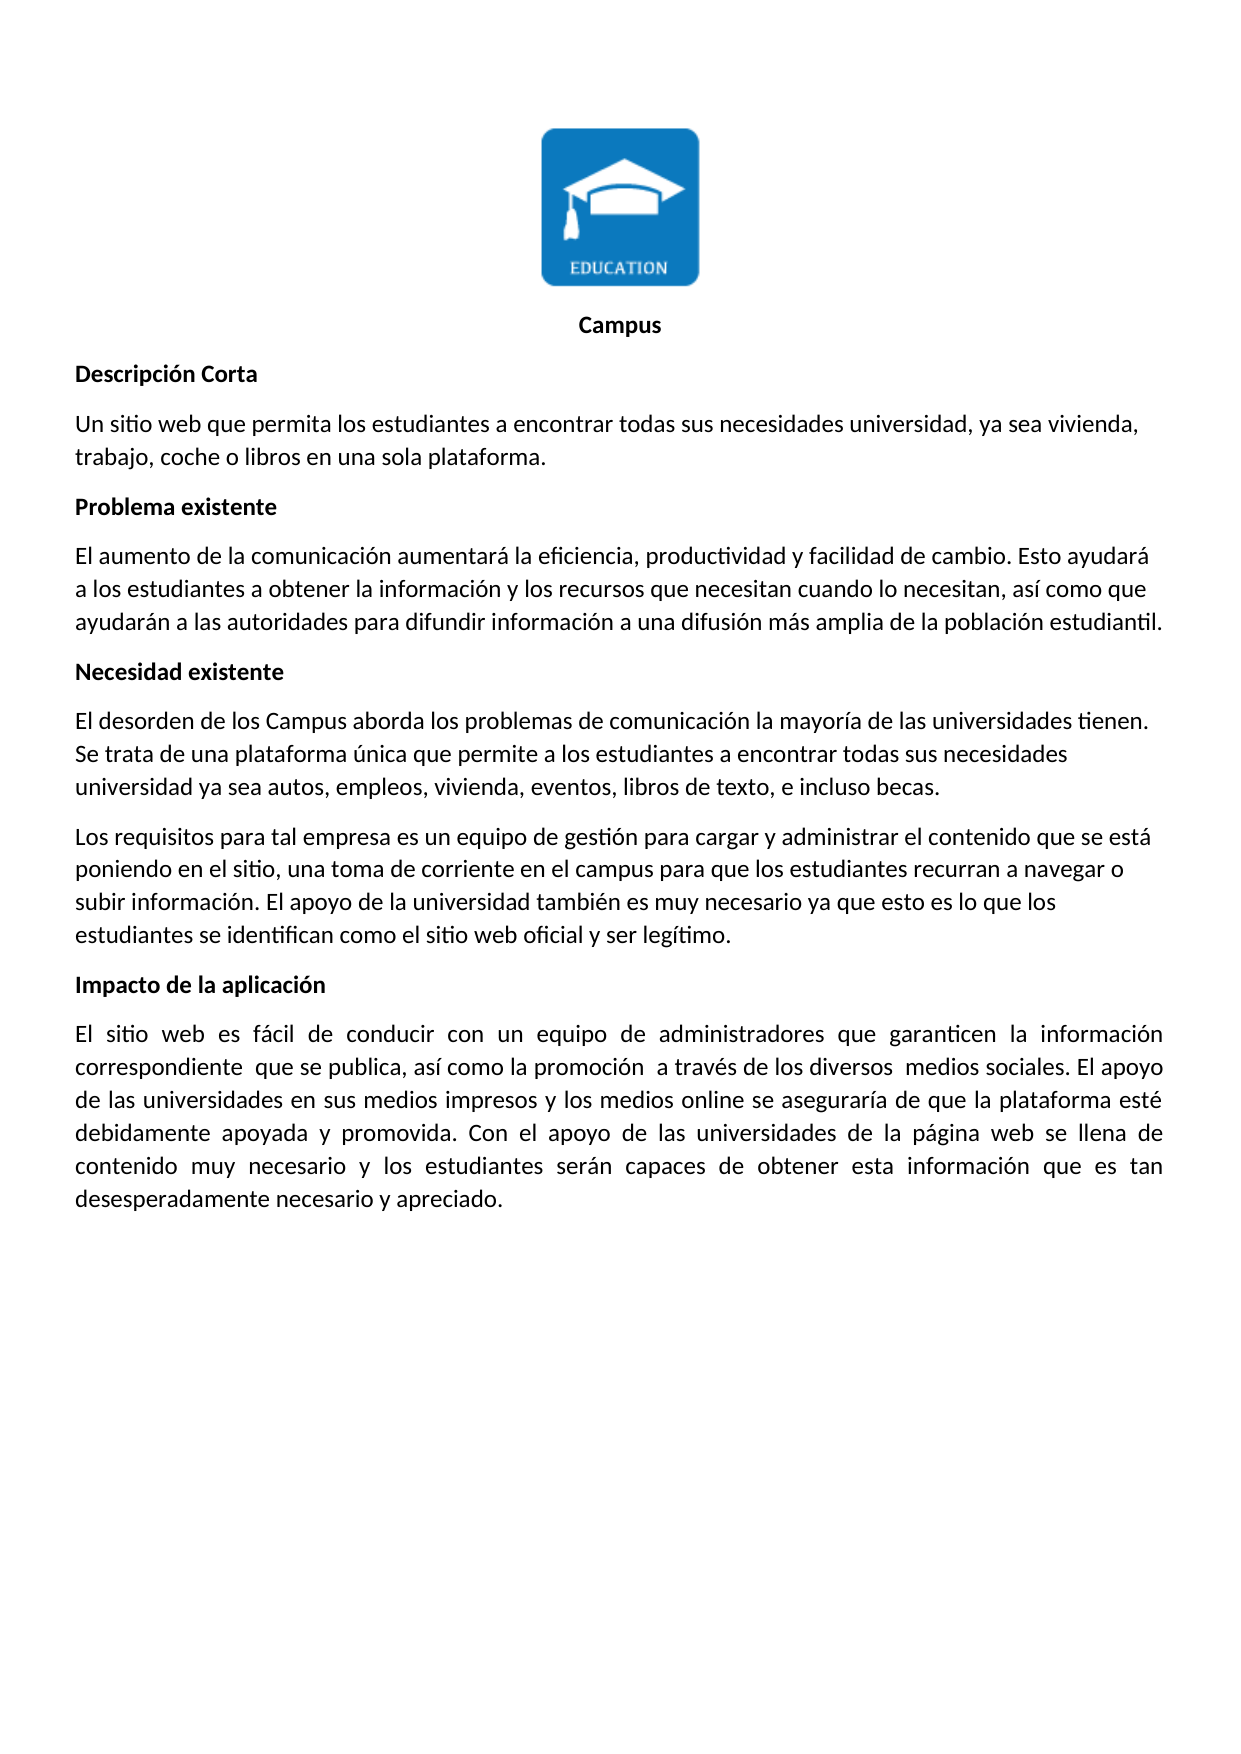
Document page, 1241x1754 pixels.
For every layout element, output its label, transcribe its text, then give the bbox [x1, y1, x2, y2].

picture [534, 124, 706, 291]
text Necesidad existente [75, 656, 1165, 686]
text Los requisitos para tal empresa es un equipo de gestión para cargar y administrar el contenido que se está poniendo en el sitio, una toma de corriente en el campus para que los estudiantes recurran a navegar o subir información. El apoyo de la universidad también es muy necesario ya que esto es lo que los estudiantes se identifican como el sitio web oficial y ser legítimo. [75, 821, 1165, 950]
text Descripción Corta [75, 359, 1165, 389]
text El sitio web es fácil de conducir con un equipo de administradores que garanticen la información correspondiente que se publica, así como la promoción a través de los diversos medios sociales. El apoyo de las universidades en sus medios impresos y los medios online se aseguraría de que la plataforma esté debidamente apoyada y promovida. Con el apoyo de las universidades de la página web se llena de contenido muy necesario y los estudiantes serán capaces de obtener esta información que es tan desesperadamente necesario y apreciado. [75, 1019, 1165, 1214]
text Campus [75, 309, 1165, 339]
text El aumento de la comunicación aumentará la eficiencia, productividad y facilidad de cambio. Esto ayudará a los estudiantes a obtener la información y los recursos que necesitan cuando lo necesitan, así como que ayudarán a las autoridades para difundir información a una difusión más amplia de la población estudiantil. [75, 540, 1165, 637]
text Problema existente [75, 491, 1165, 521]
text Un sitio web que permita los estudiantes a encontrar todas sus necesidades universidad, ya sea vivienda, trabajo, coche o libros en una sola plataforma. [75, 408, 1165, 472]
text El desorden de los Campus aborda los problemas de comunicación la mayoría de las universidades tienen. Se trata de una plataforma única que permite a los estudiantes a encontrar todas sus necesidades universidad ya sea autos, empleos, vivienda, eventos, libros de texto, e incluso becas. [75, 705, 1165, 802]
text Impacto de la aplicación [75, 969, 1165, 999]
